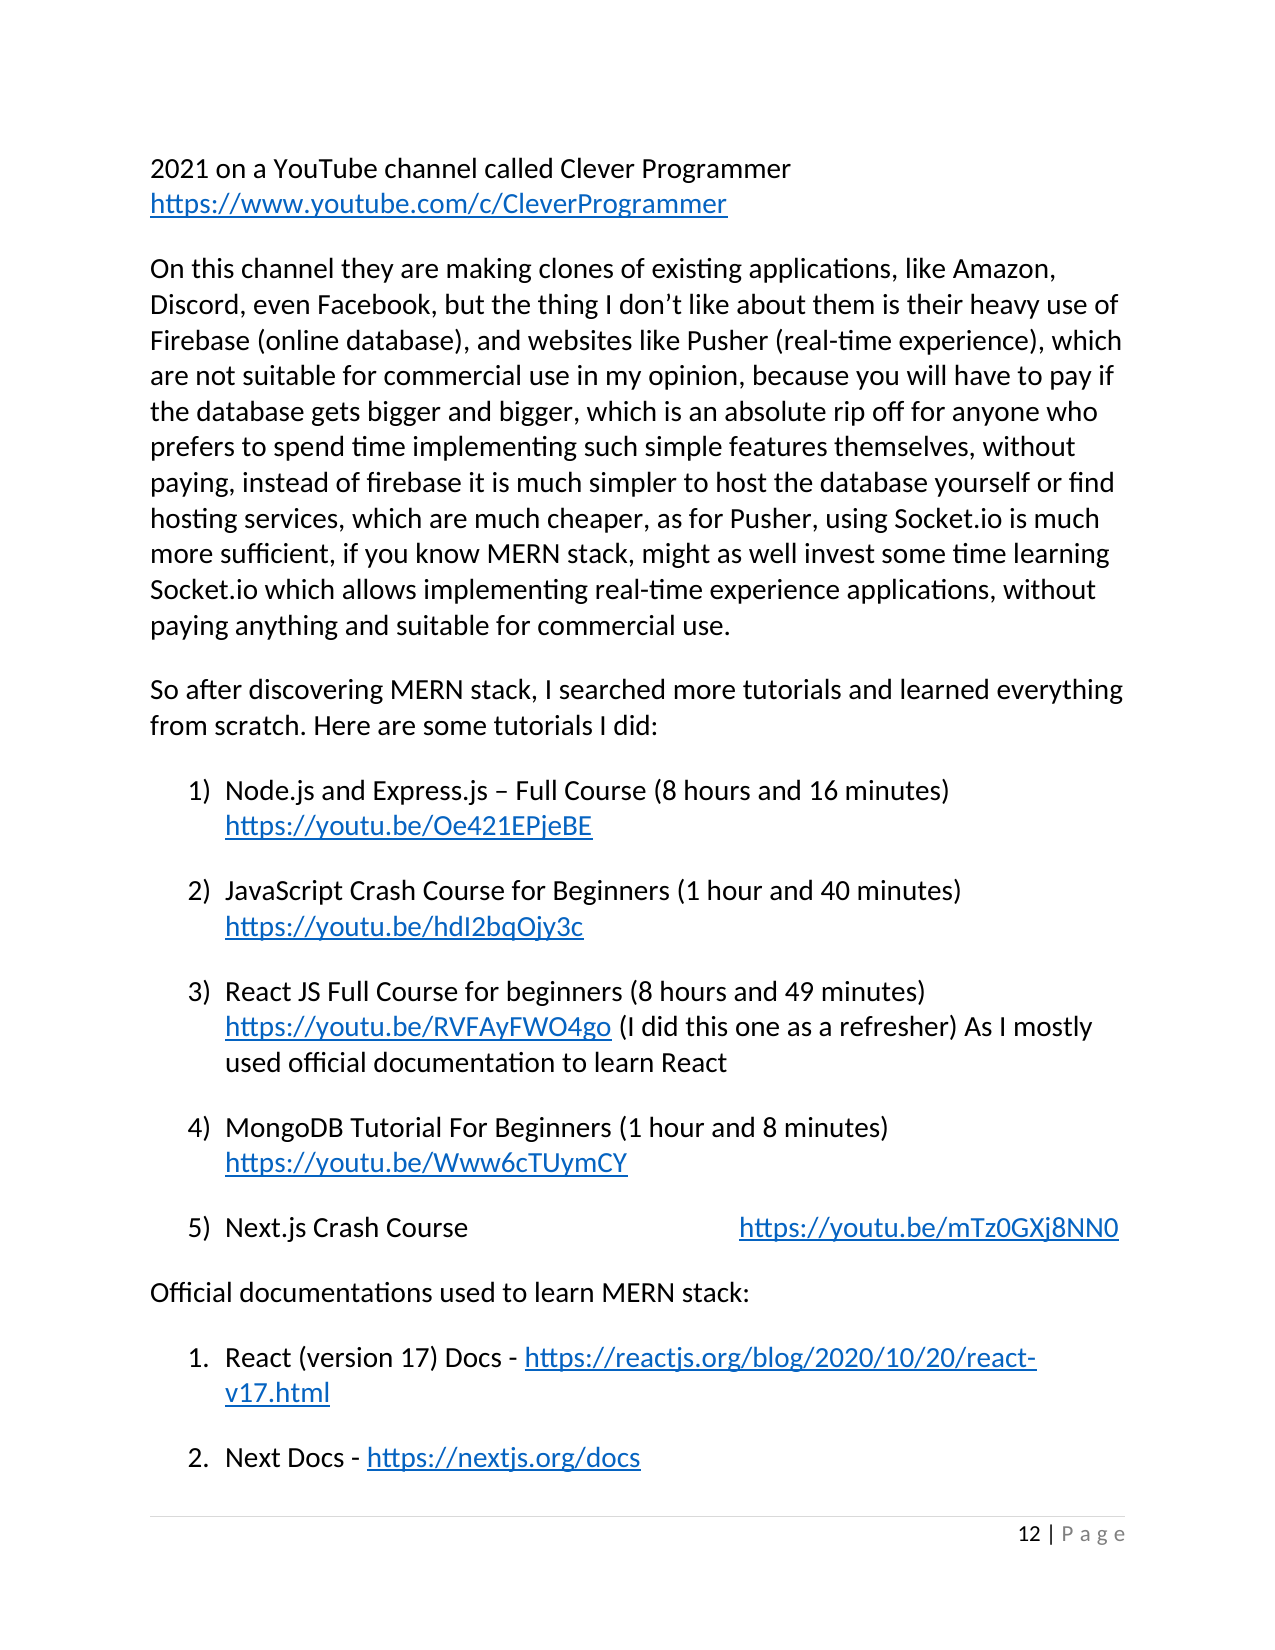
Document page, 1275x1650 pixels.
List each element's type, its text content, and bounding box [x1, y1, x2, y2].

text So after discovering MERN stack, I searched more tutorials and learned everything from scratch. Here are some tutorials I did: [150, 671, 1125, 743]
text On this channel they are making clones of existing applications, like Amazon, Discord, even Facebook, but the thing I don’t like about them is their heavy use of Firebase (online database), and websites like Pusher (real-time experience), which are not suitable for commercial use in my opinion, because you will have to pay if the database gets bigger and bigger, which is an absolute rip off for anyone who prefers to spend time implementing such simple features themselves, without paying, instead of firebase it is much simpler to host the database yourself or find hosting services, which are much cheaper, as for Pusher, using Socket.io is much more sufficient, if you know MERN stack, might as well invest some time learning Socket.io which allows implementing real-time experience applications, without paying anything and suitable for commercial use. [150, 250, 1125, 642]
text Official documentations used to learn MERN stack: [150, 1274, 1125, 1309]
list React (version 17) Docs - https://reactjs.org/blog/2020/10/20/react-v17.html [187, 1339, 1125, 1410]
list JavaScript Crash Course for Beginners (1 hour and 40 minutes) https://youtu.be/hdI2bqOjy3c [187, 872, 1125, 943]
list Next.js Crash Course https://youtu.be/mTz0GXj8NN0 [187, 1209, 1125, 1245]
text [150, 150, 1125, 221]
list Next Docs - https://nextjs.org/docs [187, 1439, 1125, 1475]
list Node.js and Express.js – Full Course (8 hours and 16 minutes) https://youtu.be/Oe421EPjeBE [187, 772, 1125, 843]
list MongoDB Tutorial For Beginners (1 hour and 8 minutes) https://youtu.be/Www6cTUymCY [187, 1109, 1125, 1180]
list React JS Full Course for beginners (8 hours and 49 minutes) https://youtu.be/RVFAyFWO4go (I did this one as a refresher) As I mostly used official documentation to learn React [187, 973, 1125, 1079]
